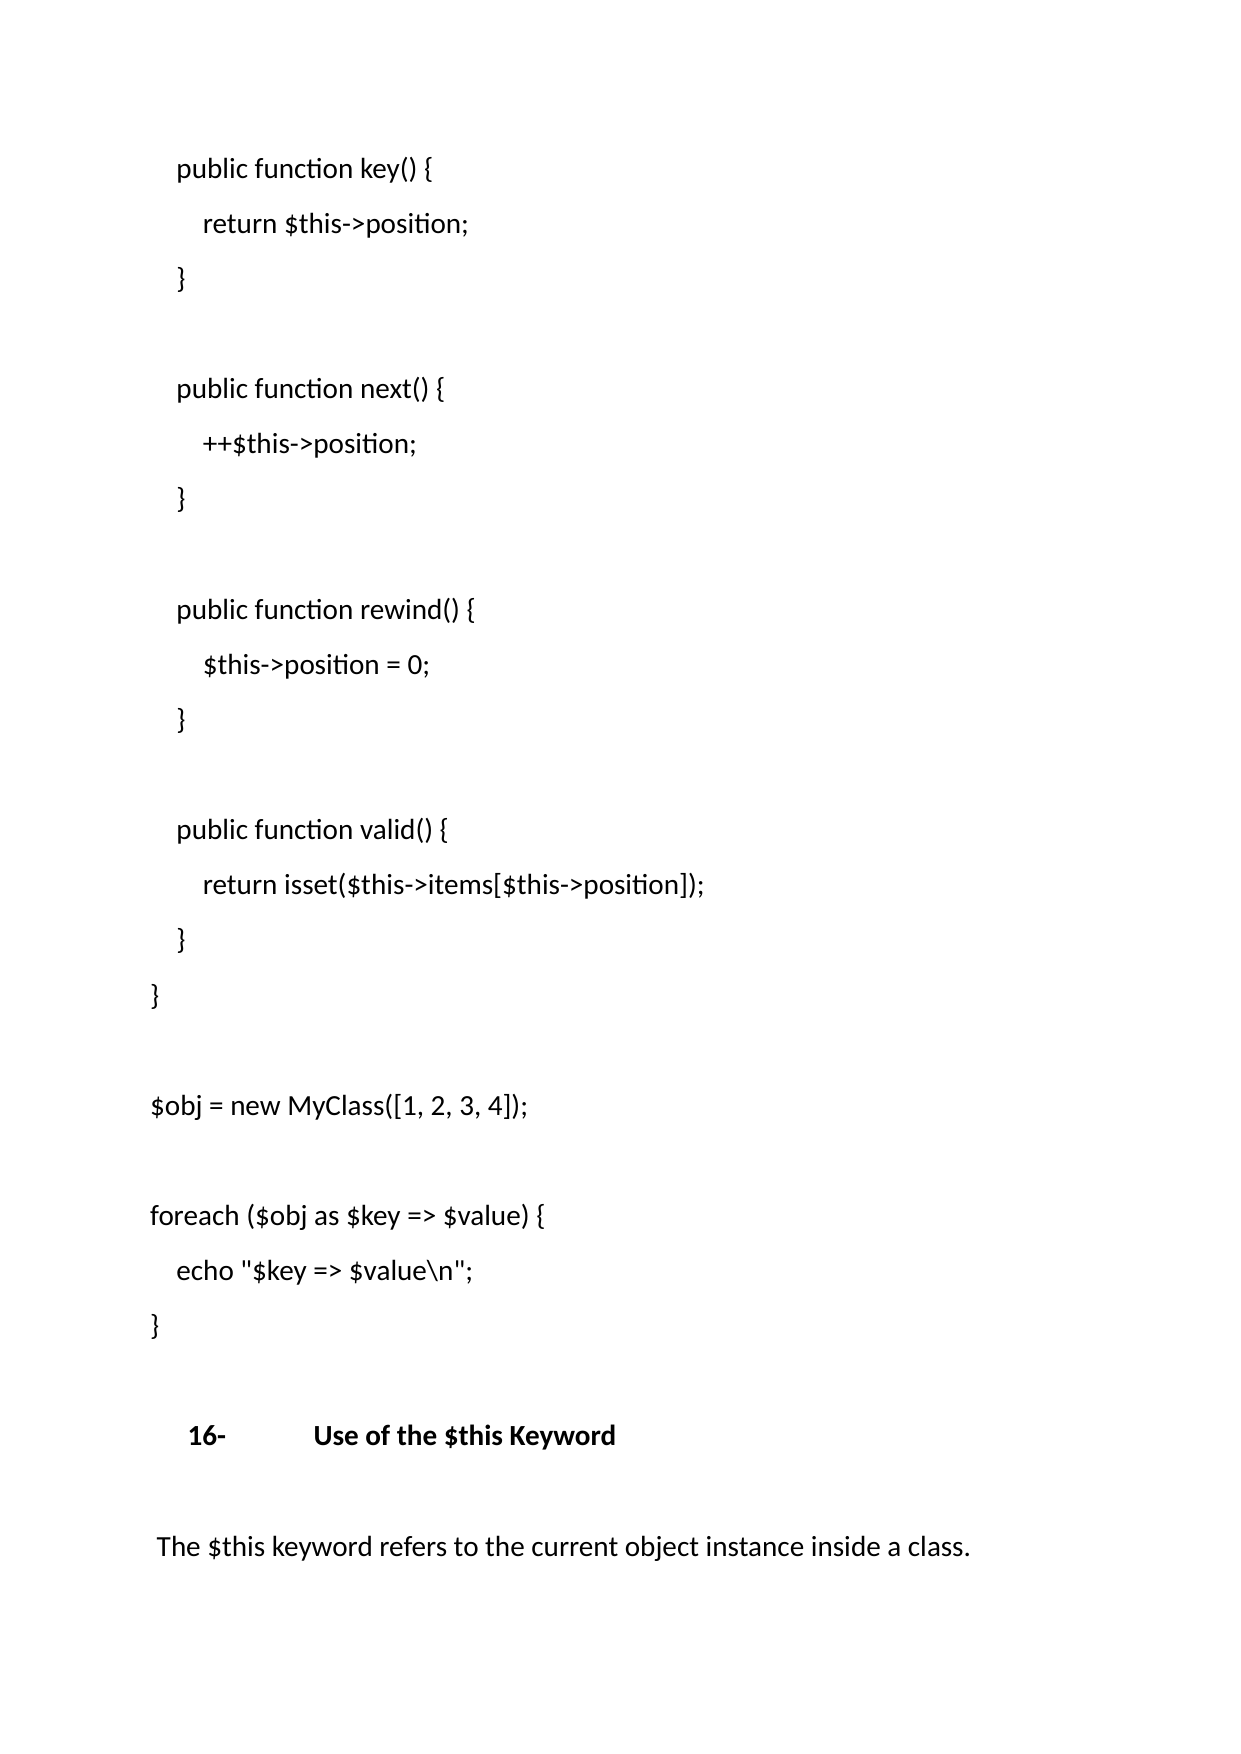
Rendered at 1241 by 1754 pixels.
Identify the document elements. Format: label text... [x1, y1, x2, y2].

text public function rewind() { [150, 591, 1090, 626]
text } [150, 1307, 1090, 1343]
text echo "$key => $value\n"; [150, 1252, 1090, 1288]
text The $this keyword refers to the current object instance inside a class. [150, 1528, 1090, 1563]
text ++$this->position; [150, 426, 1090, 461]
text return isset($this->items[$this->position]); [150, 866, 1090, 902]
text public function next() { [150, 370, 1090, 406]
text $obj = new MyClass([1, 2, 3, 4]); [150, 1087, 1090, 1122]
text public function key() { [150, 150, 1090, 186]
text } [150, 481, 1090, 516]
text $this->position = 0; [150, 646, 1090, 682]
text foreach ($obj as $key => $value) { [150, 1197, 1090, 1233]
text } [150, 921, 1090, 957]
text } [150, 260, 1090, 296]
text public function valid() { [150, 811, 1090, 847]
text } [150, 701, 1090, 737]
text } [150, 977, 1090, 1012]
text return $this->position; [150, 205, 1090, 241]
list Use of the $this Keyword [187, 1417, 1090, 1453]
